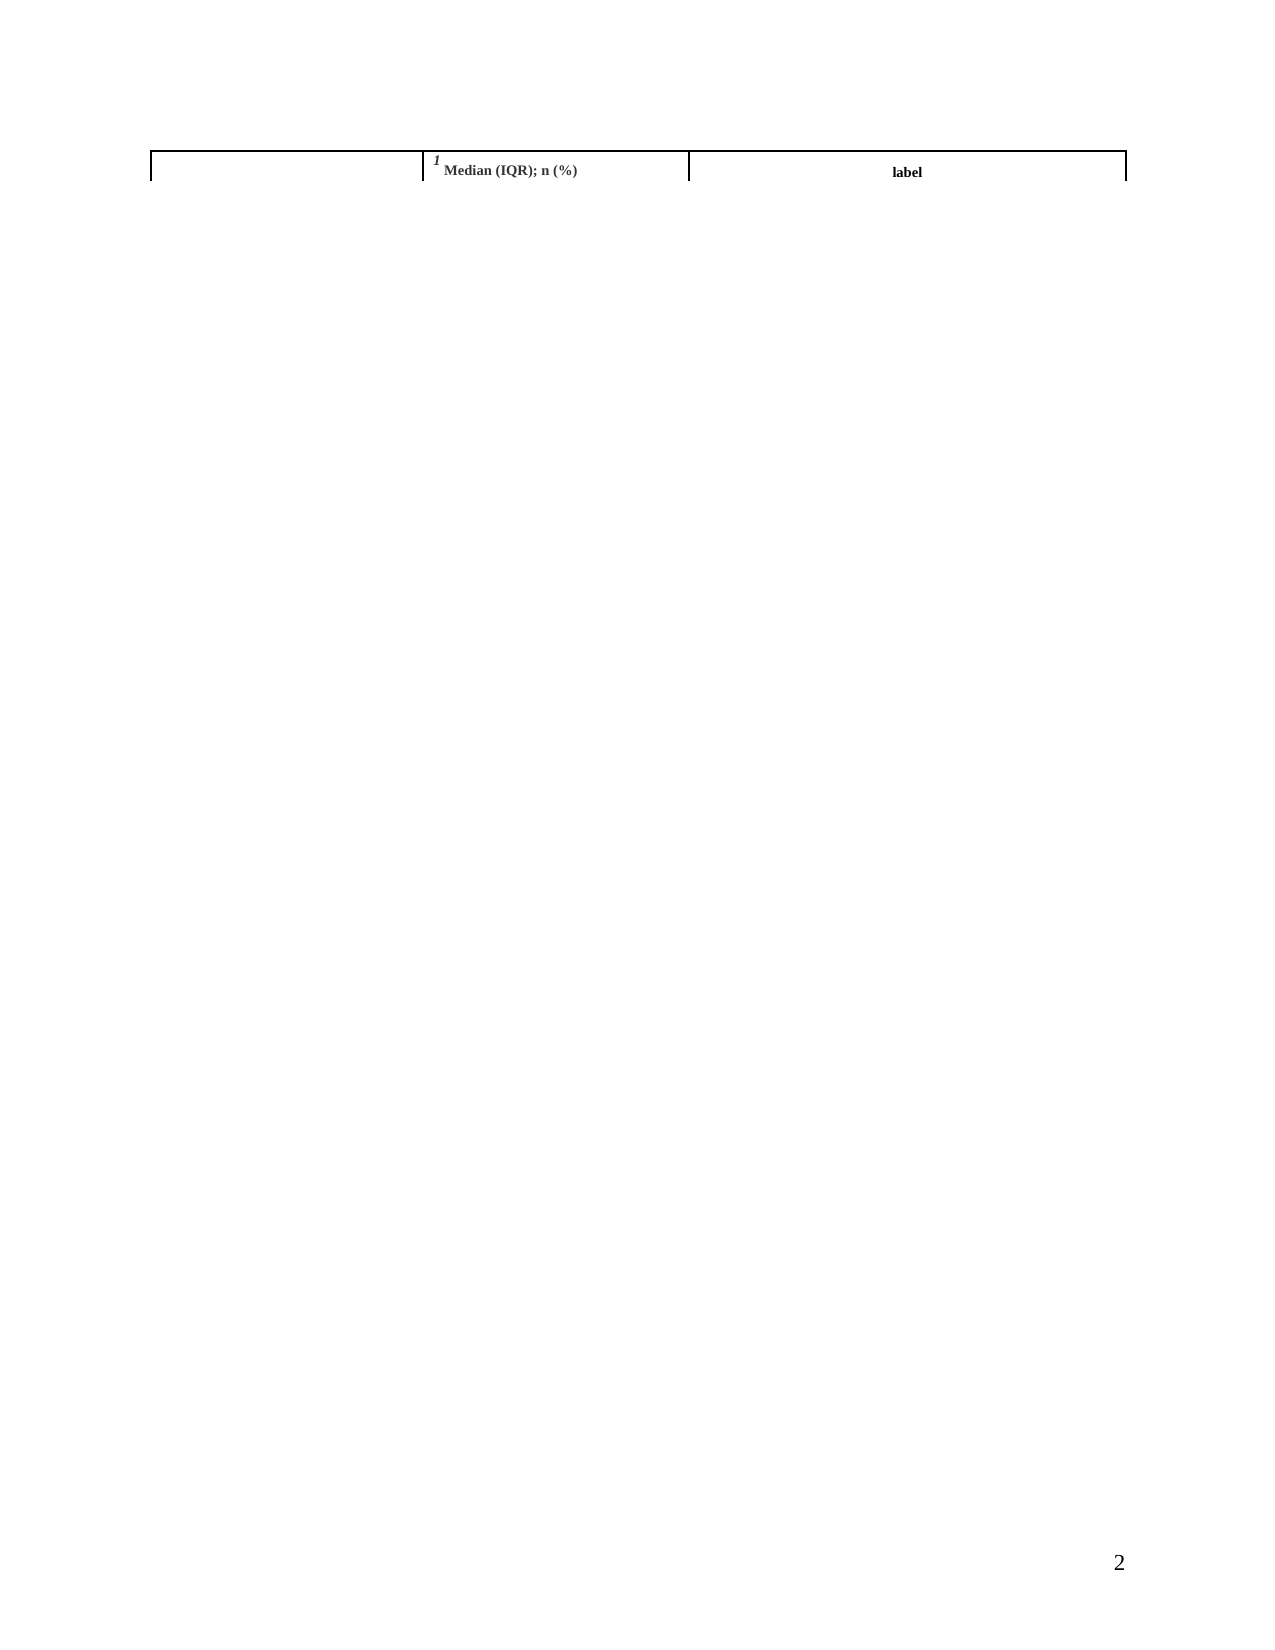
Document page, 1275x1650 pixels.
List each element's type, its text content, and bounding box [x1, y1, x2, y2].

table_header label [690, 152, 1125, 181]
table_header [152, 152, 422, 181]
table_header 1 Median (IQR); n (%) [424, 152, 688, 181]
